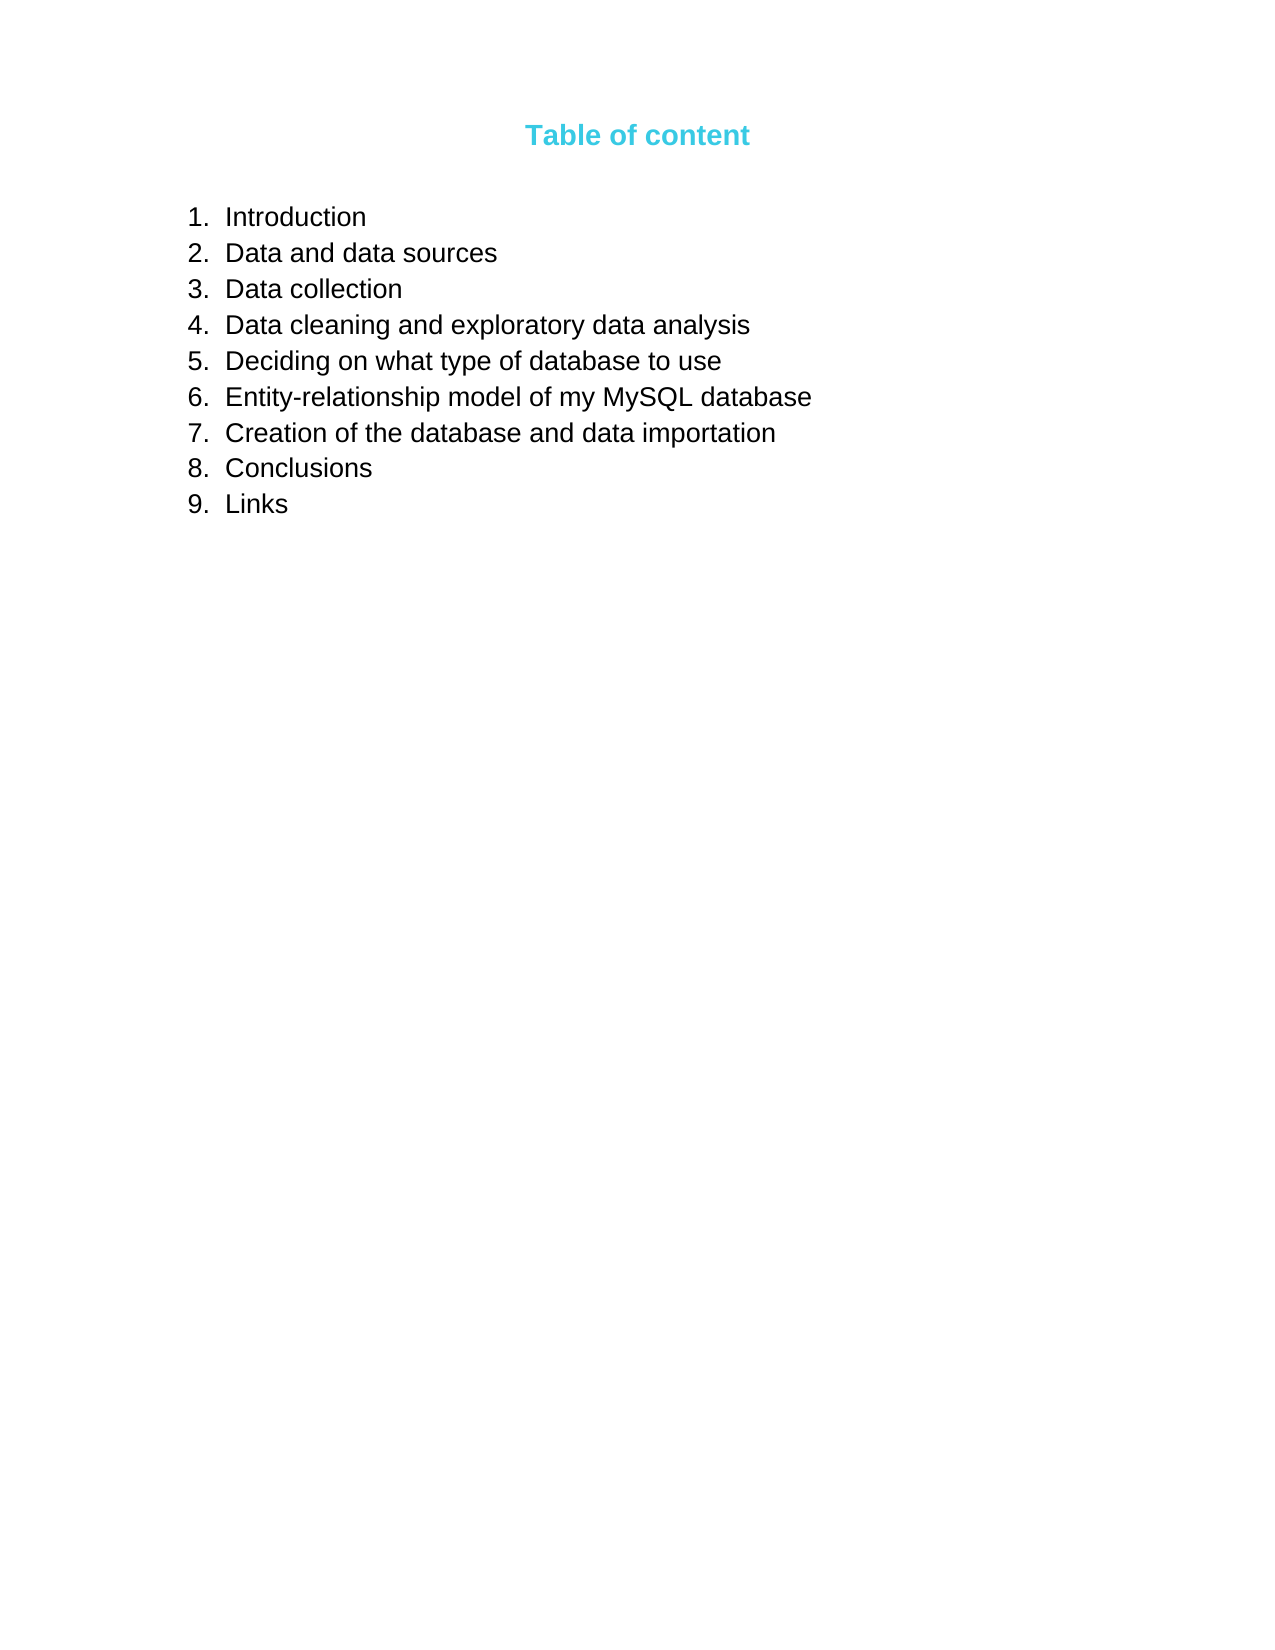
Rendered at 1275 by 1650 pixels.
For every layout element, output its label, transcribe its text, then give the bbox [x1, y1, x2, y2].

list Data collection [187, 273, 1125, 304]
list Data and data sources [187, 237, 1125, 268]
list Entity-relationship model of my MySQL database [187, 381, 1125, 412]
text Table of content [150, 118, 1125, 152]
list Introduction [187, 201, 1125, 232]
list Conclusions [187, 452, 1125, 484]
list Links [187, 488, 1125, 520]
list Creation of the database and data importation [187, 417, 1125, 448]
list Data cleaning and exploratory data analysis [187, 309, 1125, 340]
list Deciding on what type of database to use [187, 345, 1125, 376]
